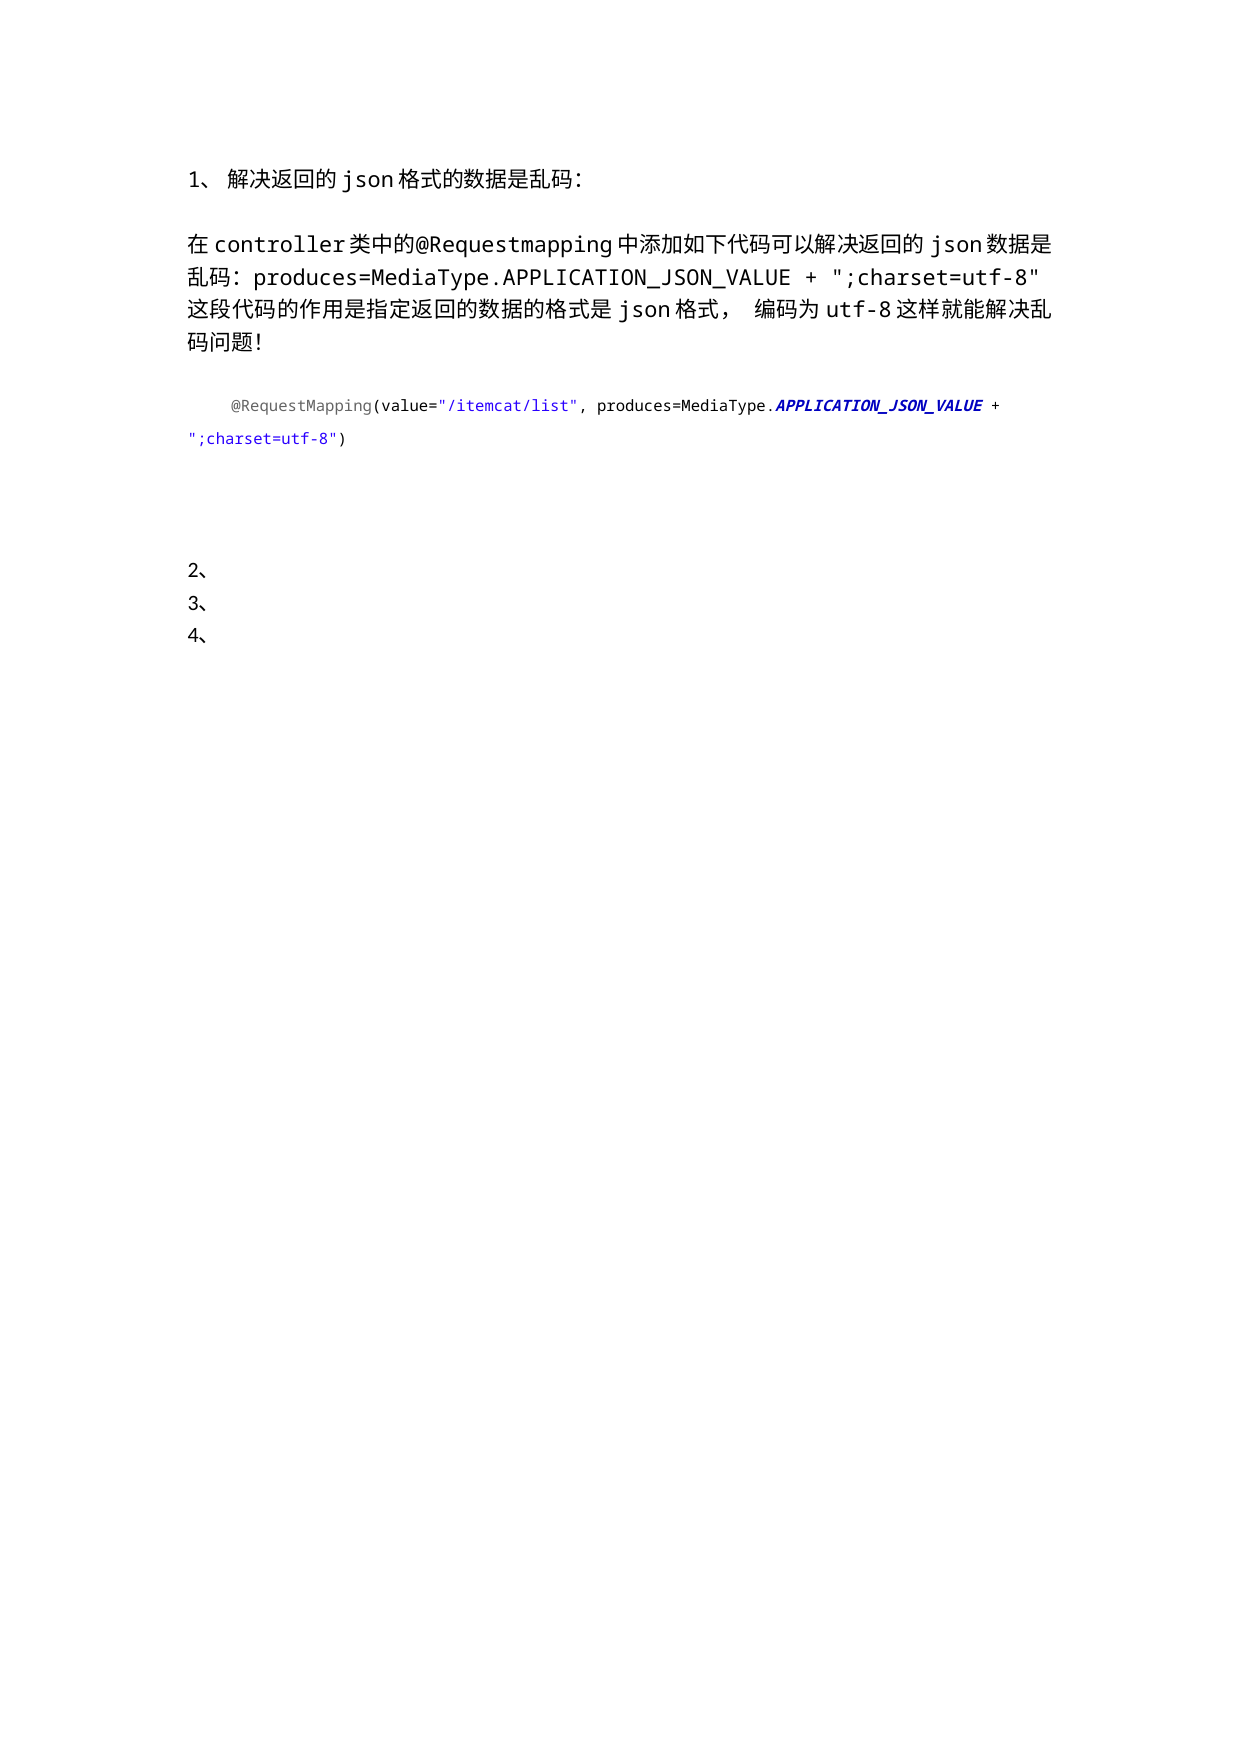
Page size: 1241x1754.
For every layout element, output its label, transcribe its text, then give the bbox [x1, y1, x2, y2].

list 在controller类中的@Requestmapping中添加如下代码可以解决返回的json数据是乱码：produces=MediaType.APPLICATION_JSON_VALUE + ";charset=utf-8" [187, 227, 1053, 292]
list 解决返回的json格式的数据是乱码： [187, 162, 1053, 194]
list 这段代码的作用是指定返回的数据的格式是json格式， 编码为utf-8这样就能解决乱码问题！ [187, 292, 1053, 357]
text @RequestMapping(value="/itemcat/list", produces=MediaType.APPLICATION_JSON_VALUE + ";charset=utf-8") [187, 389, 1053, 454]
